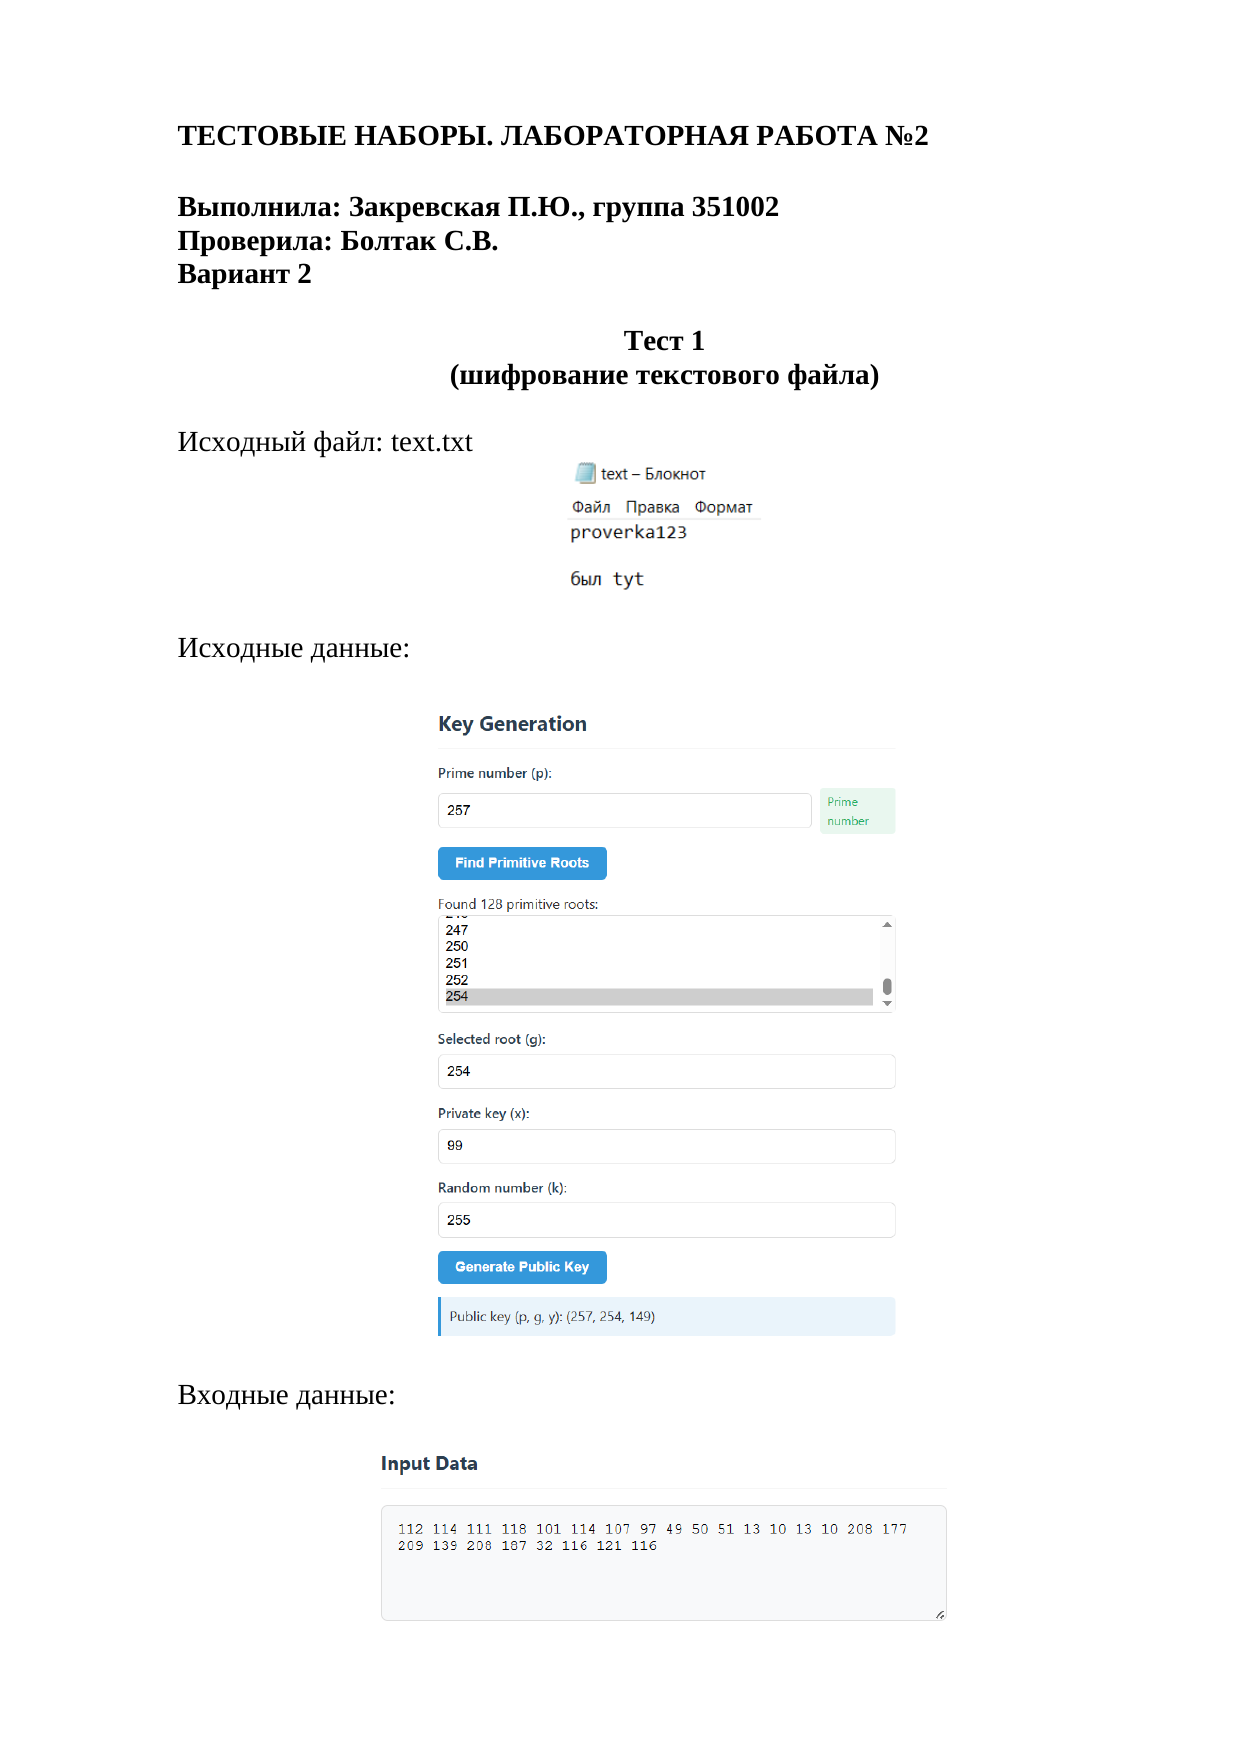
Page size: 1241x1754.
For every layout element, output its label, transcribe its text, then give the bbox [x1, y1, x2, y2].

text (шифрование текстового файла) [177, 357, 1152, 390]
subtitle Тестовые наборы. Лабораторная работа №2 [177, 118, 1152, 152]
text Тест 1 [177, 323, 1152, 357]
text Исходный файл: text.txt [177, 424, 1152, 457]
text Выполнила: Закревская П.Ю., группа 351002 [177, 189, 1152, 223]
picture [370, 1444, 959, 1634]
text Проверила: Болтак С.В. [177, 223, 1152, 256]
picture [424, 696, 905, 1344]
text Исходные данные: [177, 630, 1152, 663]
text Вариант 2 [177, 256, 1152, 290]
text Входные данные: [177, 1377, 1152, 1411]
picture [567, 457, 762, 597]
